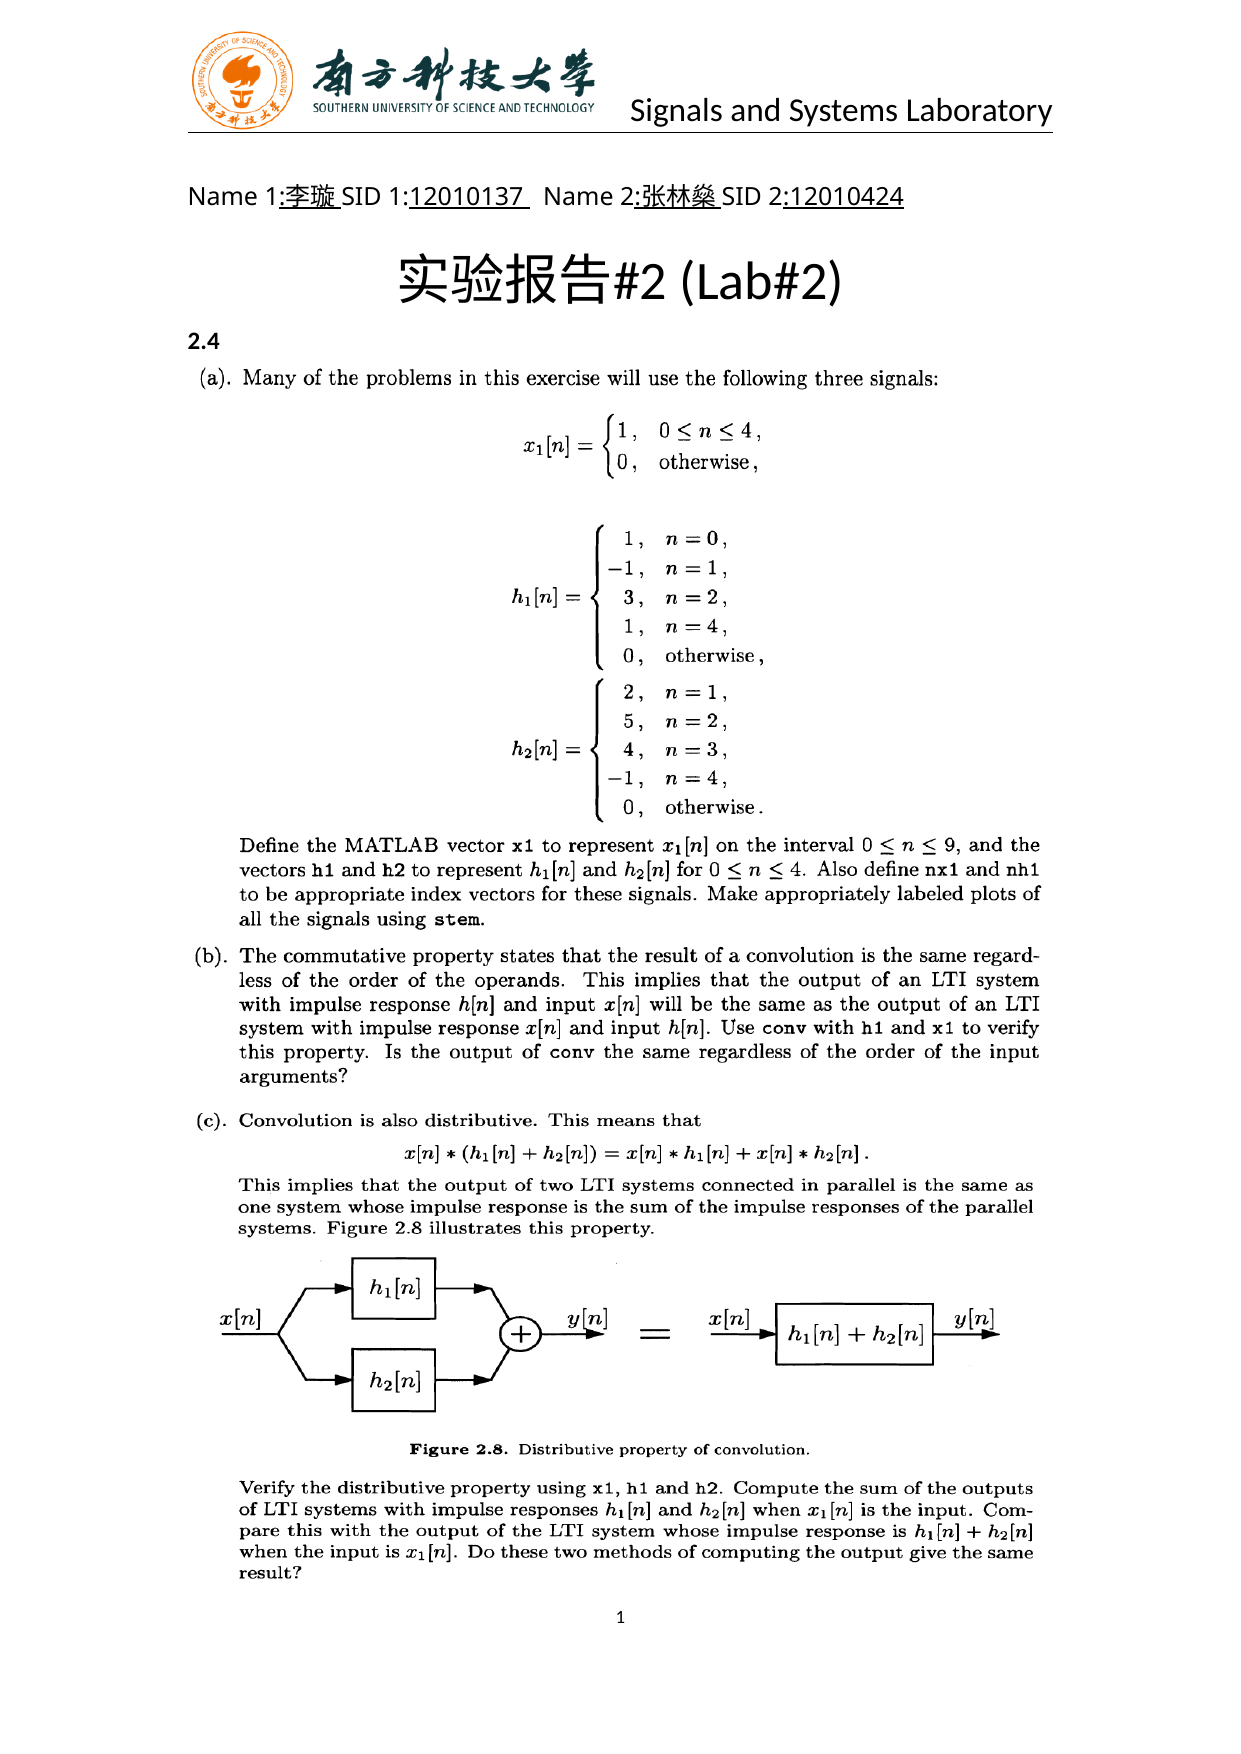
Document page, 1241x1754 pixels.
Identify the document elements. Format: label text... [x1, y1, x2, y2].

picture [189, 28, 597, 132]
text Name 1:李璇 SID 1:12010137 Name 2:张林燊 SID 2:12010424 [187, 162, 1053, 227]
text 实验报告#2 (Lab#2) [187, 227, 1053, 324]
text 2.4 [187, 324, 1053, 357]
picture [187, 519, 1053, 1092]
picture [187, 1104, 1053, 1586]
picture [187, 357, 1053, 491]
